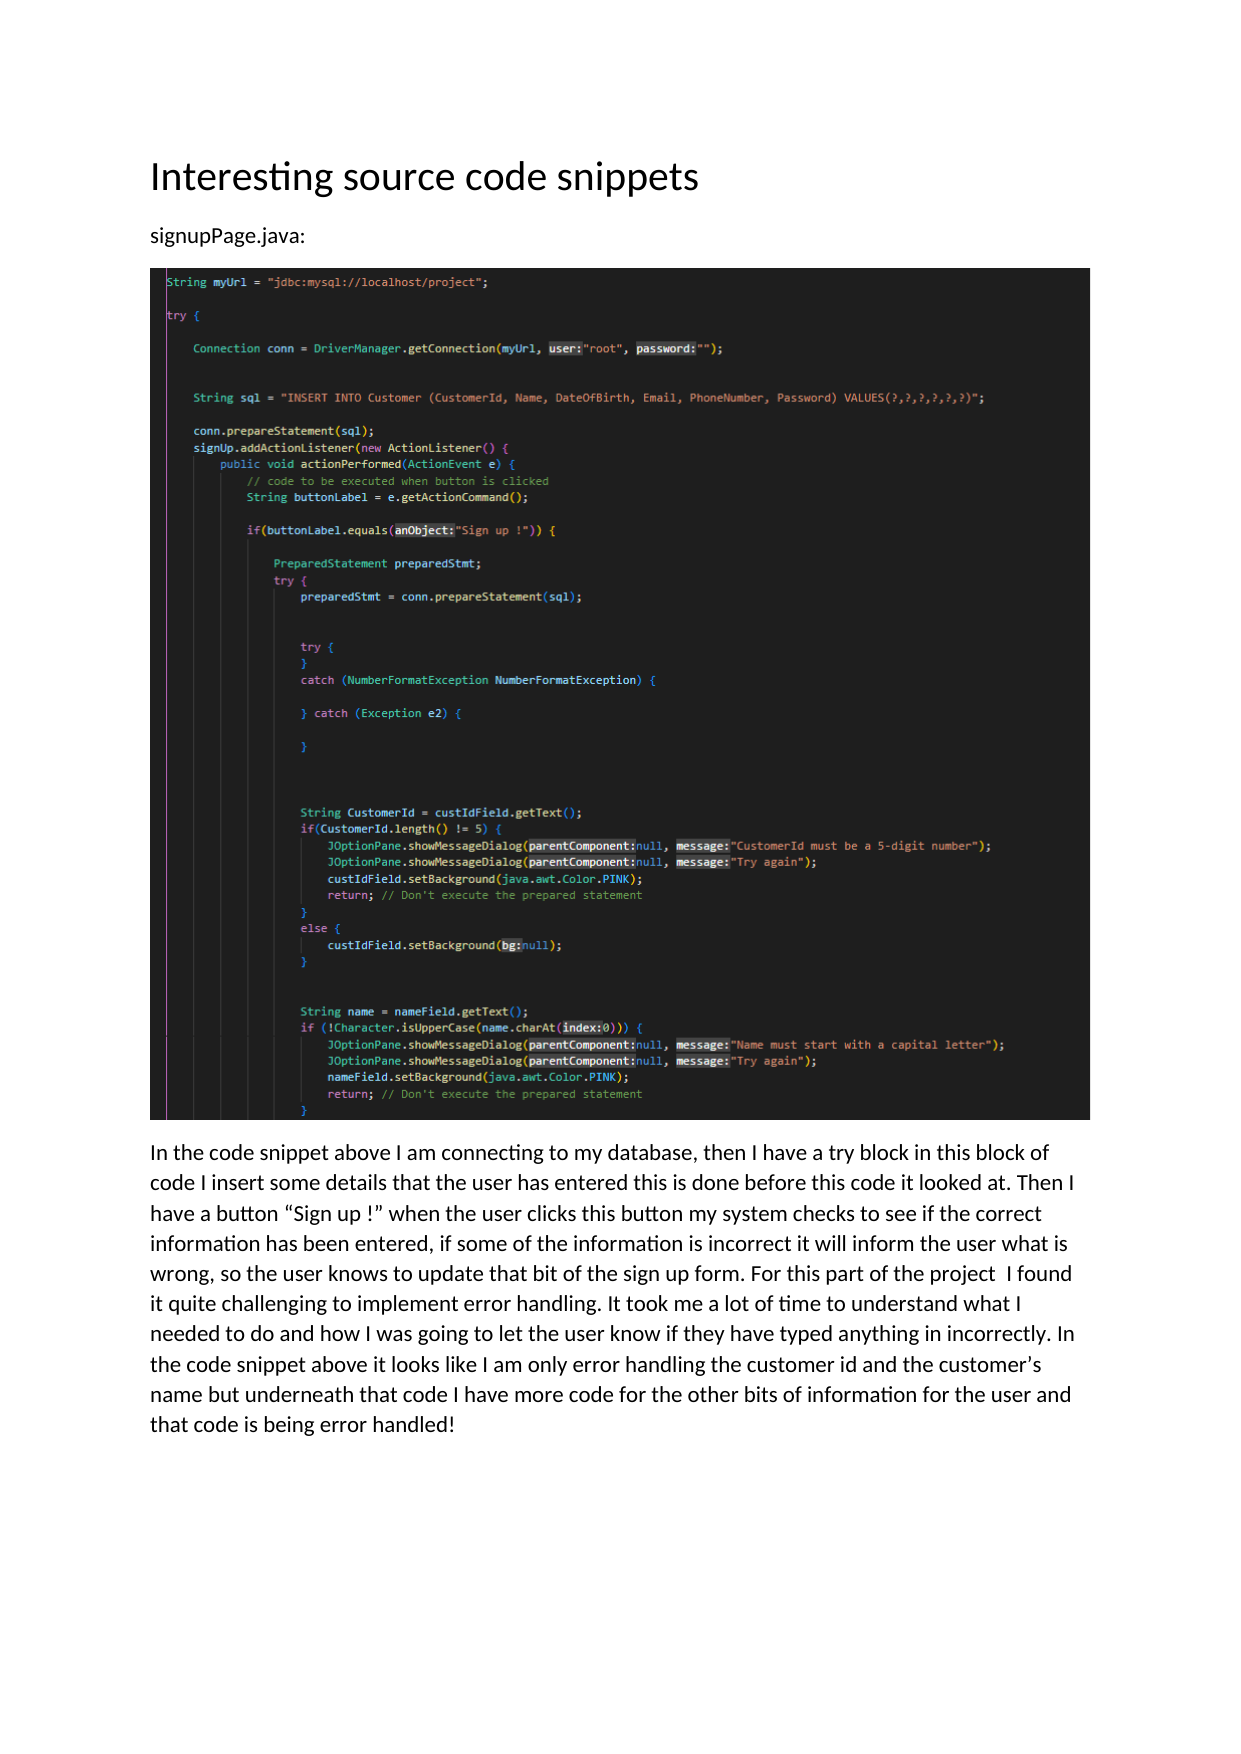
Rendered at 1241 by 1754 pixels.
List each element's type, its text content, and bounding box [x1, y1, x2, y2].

text signupPage.java: [150, 222, 1090, 249]
text Interesting source code snippets [150, 150, 1090, 201]
picture [150, 268, 1091, 1120]
text In the code snippet above I am connecting to my database, then I have a try block in this block of code I insert some details that the user has entered this is done before this code it looked at. Then I have a button “Sign up !” when the user clicks this button my system checks to see if the correct information has been entered, if some of the information is incorrect it will inform the user what is wrong, so the user knows to update that bit of the sign up form. For this part of the project I found it quite challenging to implement error handling. It took me a lot of time to understand what I needed to do and how I was going to let the user know if they have typed anything in incorrectly. In the code snippet above it looks like I am only error handling the customer id and the customer’s name but underneath that code I have more code for the other bits of information for the user and that code is being error handled! [150, 1138, 1090, 1438]
